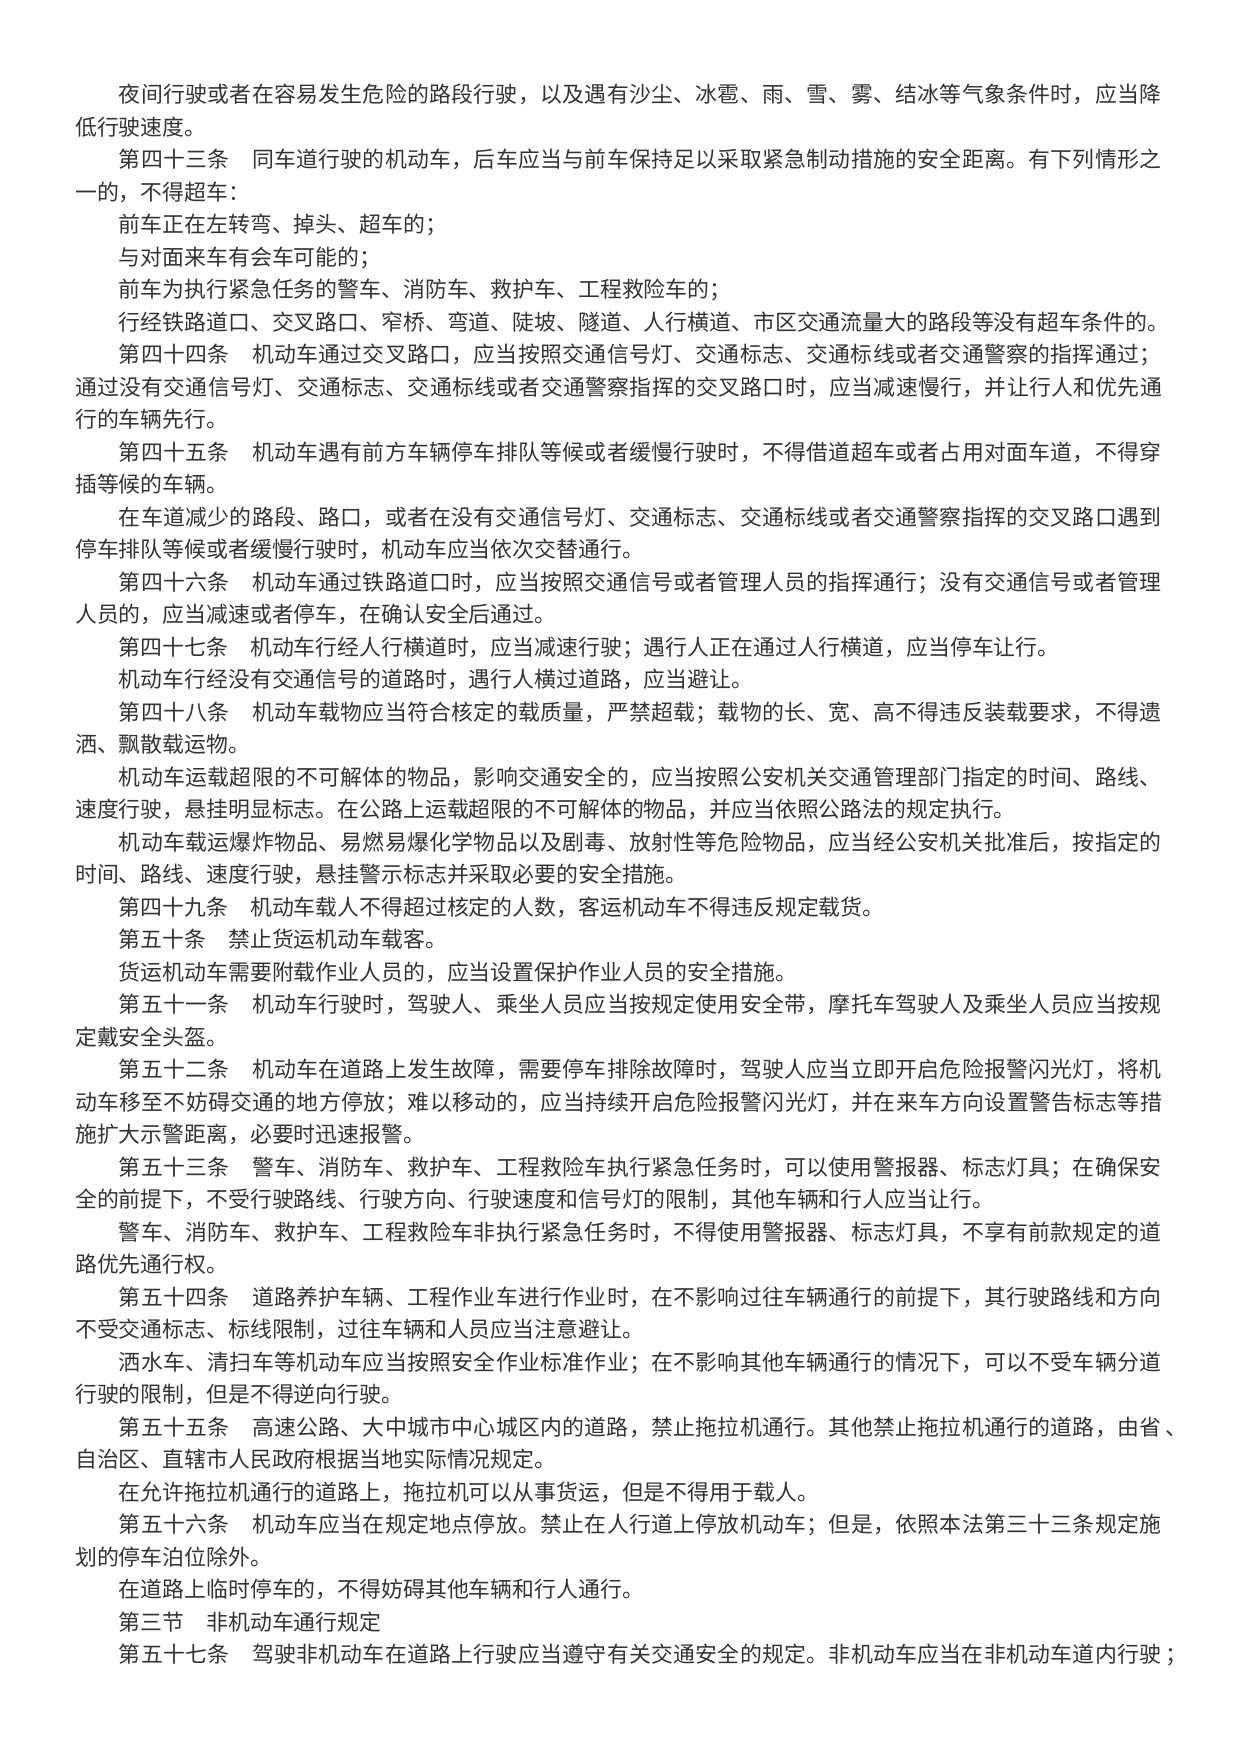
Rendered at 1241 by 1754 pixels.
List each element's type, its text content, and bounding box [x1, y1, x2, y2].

text 机动车运载超限的不可解体的物品，影响交通安全的，应当按照公安机关交通管理部门指定的时间、路线、速度行驶，悬挂明显标志。在公路上运载超限的不可解体的物品，并应当依照公路法的规定执行。 [75, 763, 1165, 828]
text 第四十六条 机动车通过铁路道口时，应当按照交通信号或者管理人员的指挥通行；没有交通信号或者管理人员的，应当减速或者停车，在确认安全后通过。 [75, 568, 1165, 633]
text 第五十三条 警车、消防车、救护车、工程救险车执行紧急任务时，可以使用警报器、标志灯具；在确保安全的前提下，不受行驶路线、行驶方向、行驶速度和信号灯的限制，其他车辆和行人应当让行。 [75, 1153, 1165, 1218]
text 第四十三条 同车道行驶的机动车，后车应当与前车保持足以采取紧急制动措施的安全距离。有下列情形之一的，不得超车： [75, 146, 1165, 211]
text 第四十七条 机动车行经人行横道时，应当减速行驶；遇行人正在通过人行横道，应当停车让行。 [75, 633, 1165, 666]
text 前车为执行紧急任务的警车、消防车、救护车、工程救险车的； [75, 276, 1165, 308]
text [75, 1641, 1165, 1673]
text 第四十四条 机动车通过交叉路口，应当按照交通信号灯、交通标志、交通标线或者交通警察的指挥通过；通过没有交通信号灯、交通标志、交通标线或者交通警察指挥的交叉路口时，应当减速慢行，并让行人和优先通行的车辆先行。 [75, 341, 1165, 377]
text 第四十四条 机动车通过交叉路口，应当按照交通信号灯、交通标志、交通标线或者交通警察的指挥通过；通过没有交通信号灯、交通标志、交通标线或者交通警察指挥的交叉路口时，应当减速慢行，并让行人和优先通行的车辆先行。 [75, 402, 1165, 438]
text 第五十二条 机动车在道路上发生故障，需要停车排除故障时，驾驶人应当立即开启危险报警闪光灯，将机动车移至不妨碍交通的地方停放；难以移动的，应当持续开启危险报警闪光灯，并在来车方向设置警告标志等措施扩大示警距离，必要时迅速报警。 [75, 1056, 1165, 1092]
text 第五十四条 道路养护车辆、工程作业车进行作业时，在不影响过往车辆通行的前提下，其行驶路线和方向不受交通标志、标线限制，过往车辆和人员应当注意避让。 [75, 1283, 1165, 1348]
text 第五十一条 机动车行驶时，驾驶人、乘坐人员应当按规定使用安全带，摩托车驾驶人及乘坐人员应当按规定戴安全头盔。 [75, 991, 1165, 1056]
text 警车、消防车、救护车、工程救险车非执行紧急任务时，不得使用警报器、标志灯具，不享有前款规定的道路优先通行权。 [75, 1218, 1165, 1283]
text 在允许拖拉机通行的道路上，拖拉机可以从事货运，但是不得用于载人。 [75, 1478, 1165, 1511]
text 第五十六条 机动车应当在规定地点停放。禁止在人行道上停放机动车；但是，依照本法第三十三条规定施划的停车泊位除外。 [75, 1511, 1165, 1576]
text 在道路上临时停车的，不得妨碍其他车辆和行人通行。 [75, 1576, 1165, 1608]
text 第四十九条 机动车载人不得超过核定的人数，客运机动车不得违反规定载货。 [75, 893, 1165, 926]
text 在车道减少的路段、路口，或者在没有交通信号灯、交通标志、交通标线或者交通警察指挥的交叉路口遇到停车排队等候或者缓慢行驶时，机动车应当依次交替通行。 [75, 503, 1165, 568]
text 第四十八条 机动车载物应当符合核定的载质量，严禁超载；载物的长、宽、高不得违反装载要求，不得遗洒、飘散载运物。 [75, 698, 1165, 763]
text 机动车载运爆炸物品、易燃易爆化学物品以及剧毒、放射性等危险物品，应当经公安机关批准后，按指定的时间、路线、速度行驶，悬挂警示标志并采取必要的安全措施。 [75, 828, 1165, 893]
text 第三节 非机动车通行规定 [75, 1608, 1165, 1641]
text 行经铁路道口、交叉路口、窄桥、弯道、陡坡、隧道、人行横道、市区交通流量大的路段等没有超车条件的。 [75, 308, 1165, 341]
text 第五十二条 机动车在道路上发生故障，需要停车排除故障时，驾驶人应当立即开启危险报警闪光灯，将机动车移至不妨碍交通的地方停放；难以移动的，应当持续开启危险报警闪光灯，并在来车方向设置警告标志等措施扩大示警距离，必要时迅速报警。 [75, 1117, 1165, 1153]
text 第四十五条 机动车遇有前方车辆停车排队等候或者缓慢行驶时，不得借道超车或者占用对面车道，不得穿插等候的车辆。 [75, 438, 1165, 503]
text 货运机动车需要附载作业人员的，应当设置保护作业人员的安全措施。 [75, 958, 1165, 991]
text 与对面来车有会车可能的； [75, 243, 1165, 276]
text 第五十五条 高速公路、大中城市中心城区内的道路，禁止拖拉机通行。其他禁止拖拉机通行的道路，由省、自治区、直辖市人民政府根据当地实际情况规定。 [75, 1413, 1165, 1478]
text 第五十条 禁止货运机动车载客。 [75, 926, 1165, 958]
text 夜间行驶或者在容易发生危险的路段行驶，以及遇有沙尘、冰雹、雨、雪、雾、结冰等气象条件时，应当降低行驶速度。 [75, 81, 1165, 146]
text 洒水车、清扫车等机动车应当按照安全作业标准作业；在不影响其他车辆通行的情况下，可以不受车辆分道行驶的限制，但是不得逆向行驶。 [75, 1348, 1165, 1413]
text 机动车行经没有交通信号的道路时，遇行人横过道路，应当避让。 [75, 666, 1165, 698]
text 前车正在左转弯、掉头、超车的； [75, 211, 1165, 243]
